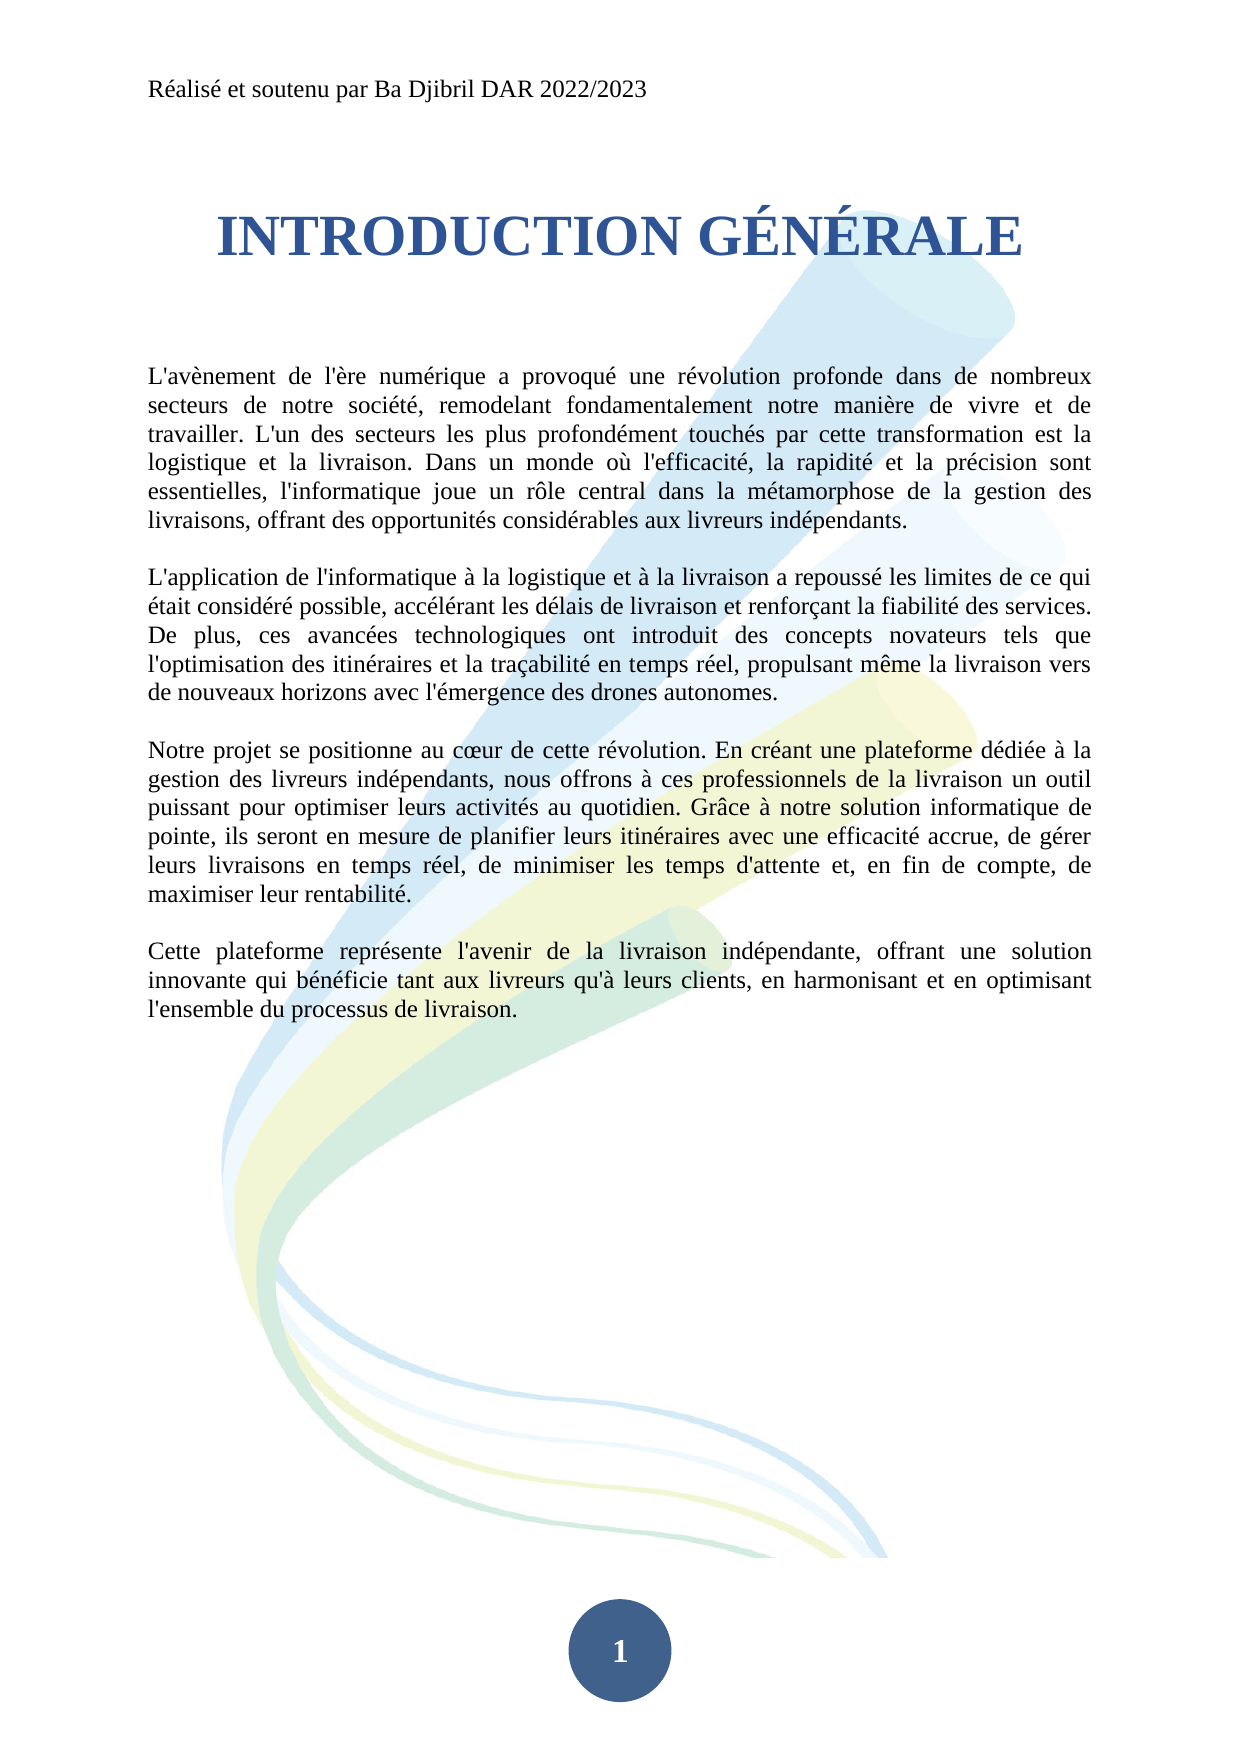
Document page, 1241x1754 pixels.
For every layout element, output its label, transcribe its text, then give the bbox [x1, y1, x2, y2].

subtitle INTRODUCTION GÉNÉRALE [148, 201, 1093, 268]
picture [20, 116, 1169, 1558]
text L'application de l'informatique à la logistique et à la livraison a repoussé les limites de ce qui était considéré possible, accélérant les délais de livraison et renforçant la fiabilité des services. De plus, ces avancées technologiques ont introduit des concepts novateurs tels que l'optimisation des itinéraires et la traçabilité en temps réel, propulsant même la livraison vers de nouveaux horizons avec l'émergence des drones autonomes. [148, 562, 1093, 706]
text Notre projet se positionne au cœur de cette révolution. En créant une plateforme dédiée à la gestion des livreurs indépendants, nous offrons à ces professionnels de la livraison un outil puissant pour optimiser leurs activités au quotidien. Grâce à notre solution informatique de pointe, ils seront en mesure de planifier leurs itinéraires avec une efficacité accrue, de gérer leurs livraisons en temps réel, de minimiser les temps d'attente et, en fin de compte, de maximiser leur rentabilité. [148, 735, 1093, 907]
text L'avènement de l'ère numérique a provoqué une révolution profonde dans de nombreux secteurs de notre société, remodelant fondamentalement notre manière de vivre et de travailler. L'un des secteurs les plus profondément touchés par cette transformation est la logistique et la livraison. Dans un monde où l'efficacité, la rapidité et la précision sont essentielles, l'informatique joue un rôle central dans la métamorphose de la gestion des livraisons, offrant des opportunités considérables aux livreurs indépendants. [148, 361, 1093, 534]
text Cette plateforme représente l'avenir de la livraison indépendante, offrant une solution innovante qui bénéficie tant aux livreurs qu'à leurs clients, en harmonisant et en optimisant l'ensemble du processus de livraison. [148, 936, 1093, 1022]
